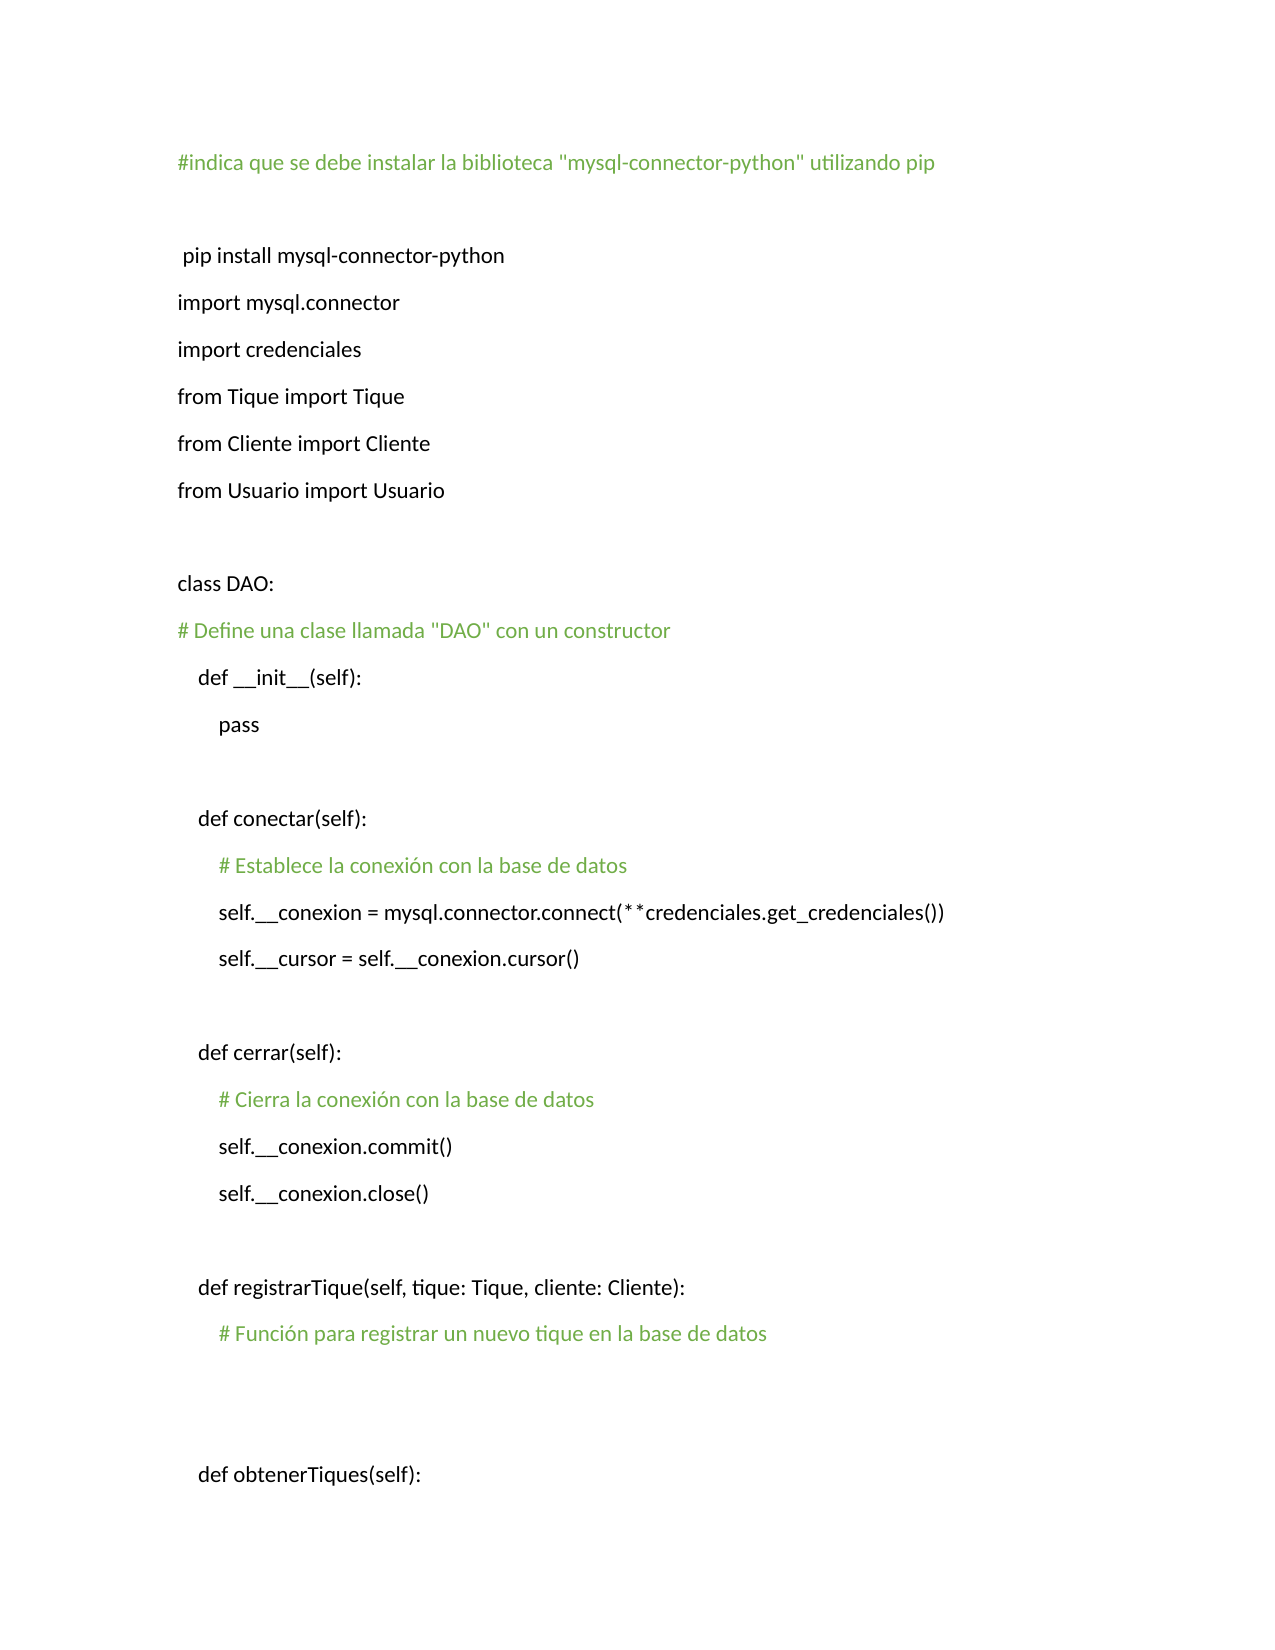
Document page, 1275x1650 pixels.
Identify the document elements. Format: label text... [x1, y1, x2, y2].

text def __init__(self): [177, 663, 1098, 691]
text self.__conexion.close() [177, 1179, 1098, 1207]
text import credenciales [177, 335, 1098, 363]
text # Función para registrar un nuevo tique en la base de datos [177, 1319, 1098, 1347]
text self.__conexion = mysql.connector.connect(**credenciales.get_credenciales()) [177, 898, 1098, 926]
text self.__cursor = self.__conexion.cursor() [177, 944, 1098, 972]
text # Cierra la conexión con la base de datos [177, 1085, 1098, 1113]
text from Tique import Tique [177, 382, 1098, 410]
text # Establece la conexión con la base de datos [177, 851, 1098, 879]
text def cerrar(self): [177, 1038, 1098, 1066]
text from Usuario import Usuario [177, 476, 1098, 504]
text # Define una clase llamada "DAO" con un constructor [177, 616, 1098, 644]
text import mysql.connector [177, 288, 1098, 316]
text #indica que se debe instalar la biblioteca "mysql-connector-python" utilizando pip [177, 148, 1098, 176]
text def conectar(self): [177, 804, 1098, 832]
text from Cliente import Cliente [177, 429, 1098, 457]
text pip install mysql-connector-python [177, 241, 1098, 269]
text def obtenerTiques(self): [177, 1460, 1098, 1488]
text pass [177, 710, 1098, 738]
text self.__conexion.commit() [177, 1132, 1098, 1160]
text class DAO: [177, 569, 1098, 597]
text def registrarTique(self, tique: Tique, cliente: Cliente): [177, 1273, 1098, 1301]
